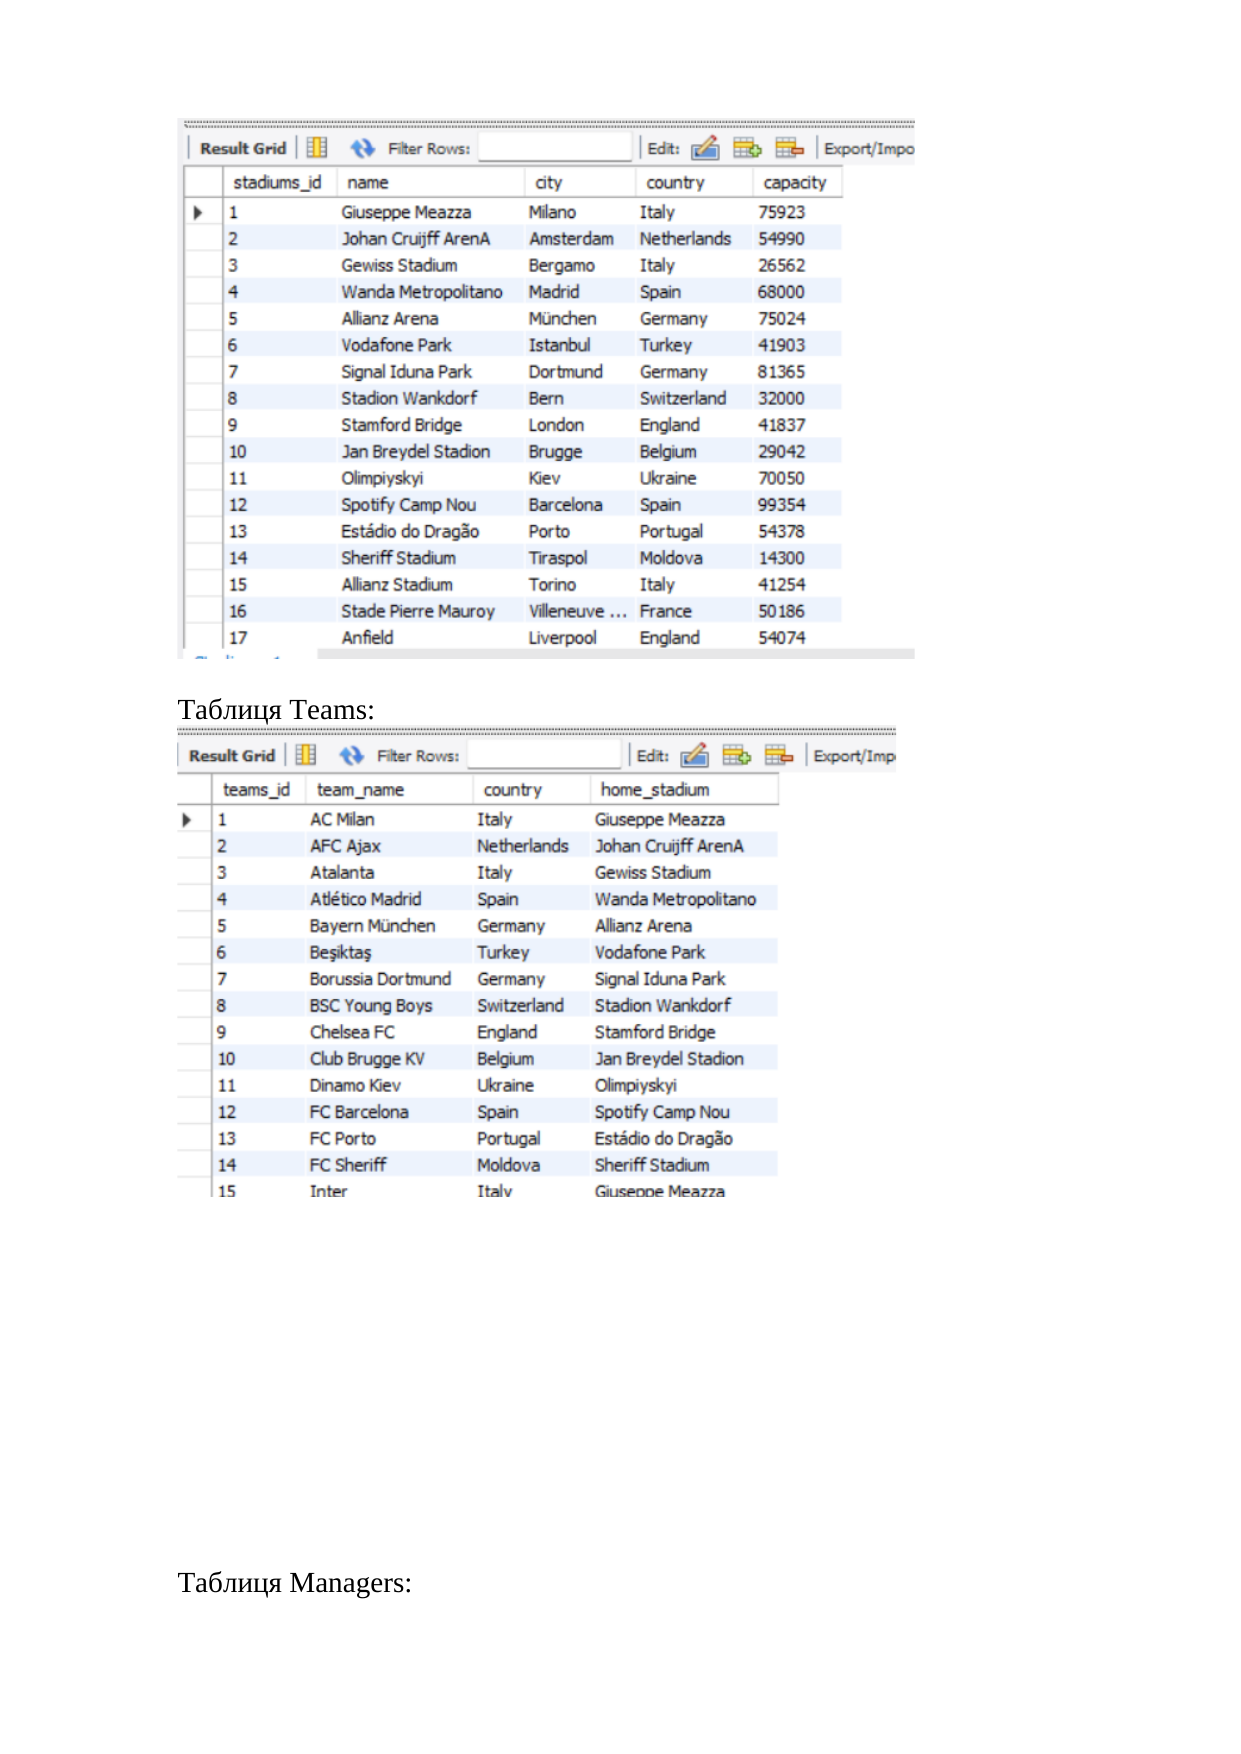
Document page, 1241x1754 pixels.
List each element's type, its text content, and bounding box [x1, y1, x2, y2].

picture [177, 118, 915, 659]
text Таблиця Teams: [177, 692, 1152, 725]
picture [177, 725, 897, 1197]
text Таблиця Managers: [177, 1566, 1152, 1599]
